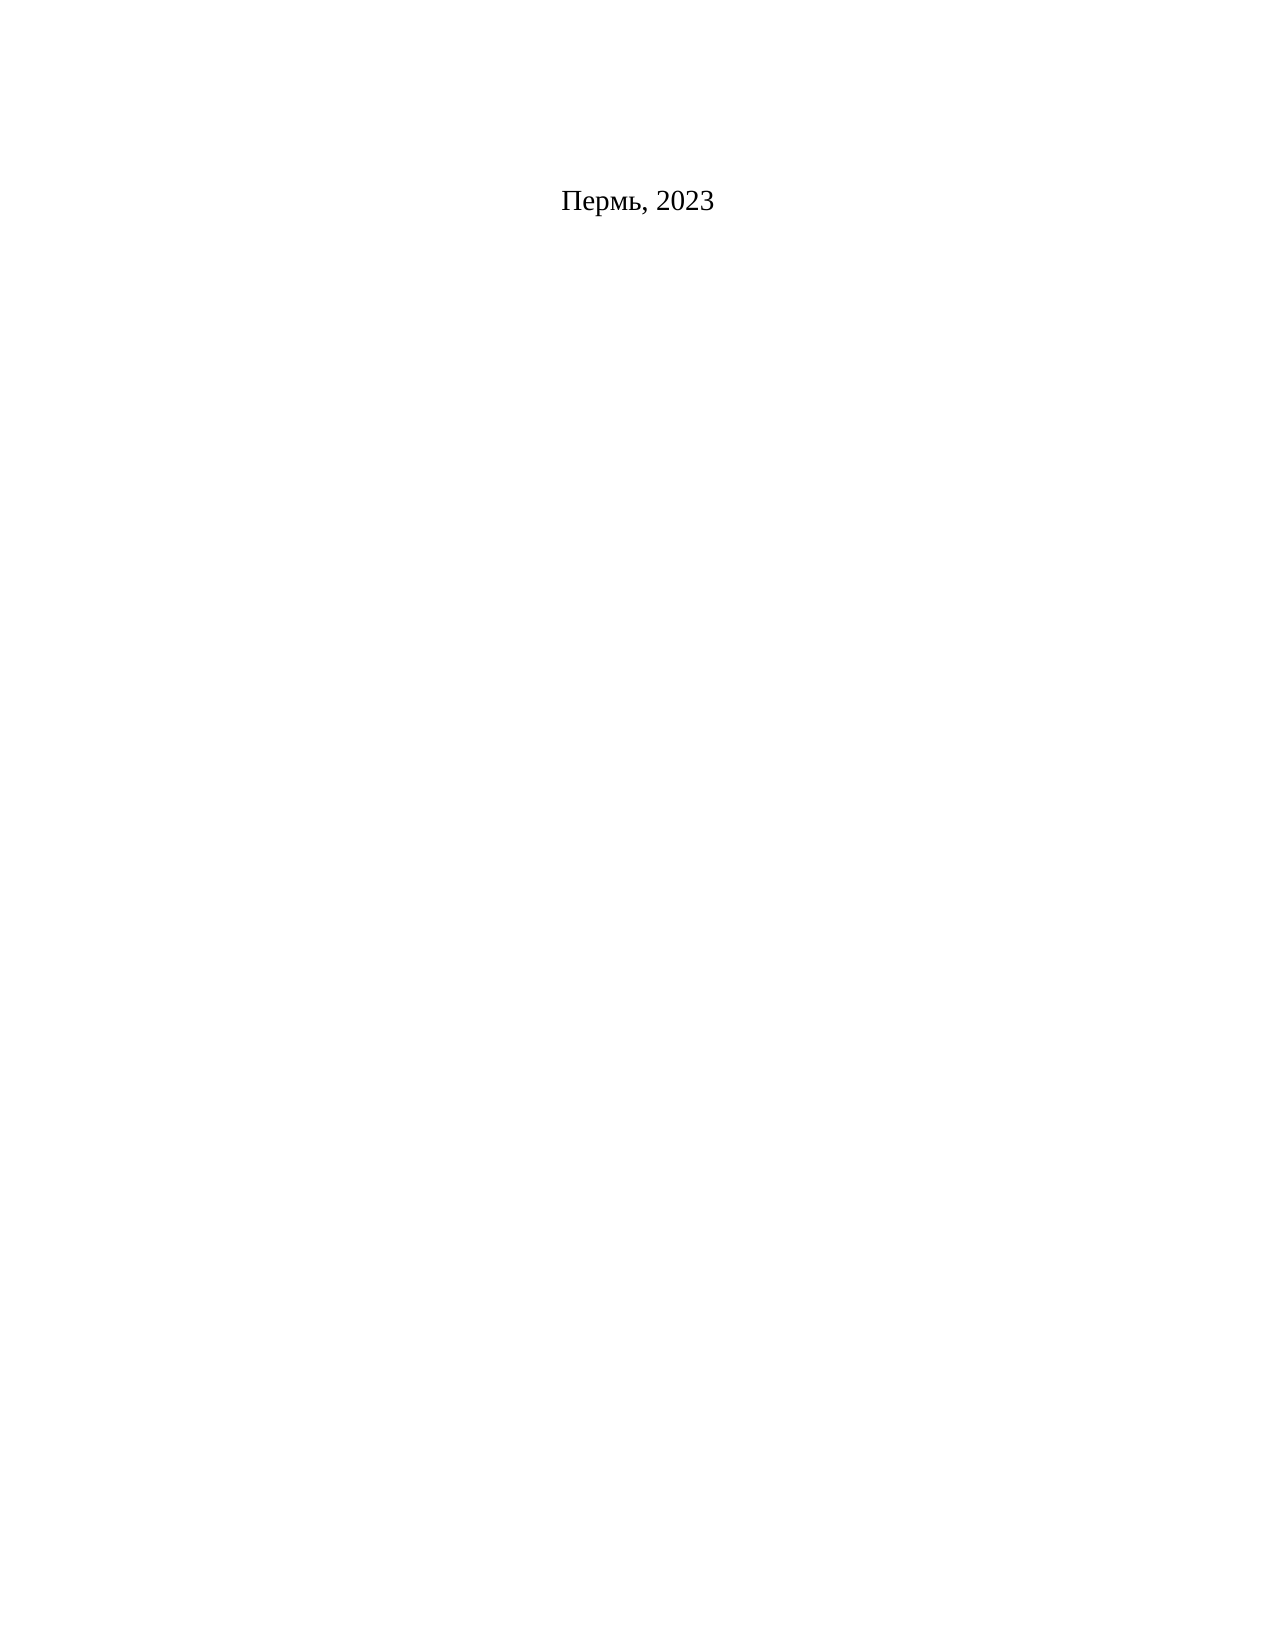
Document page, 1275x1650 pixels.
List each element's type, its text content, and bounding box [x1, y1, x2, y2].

text Пермь, 2023 [150, 183, 1125, 217]
